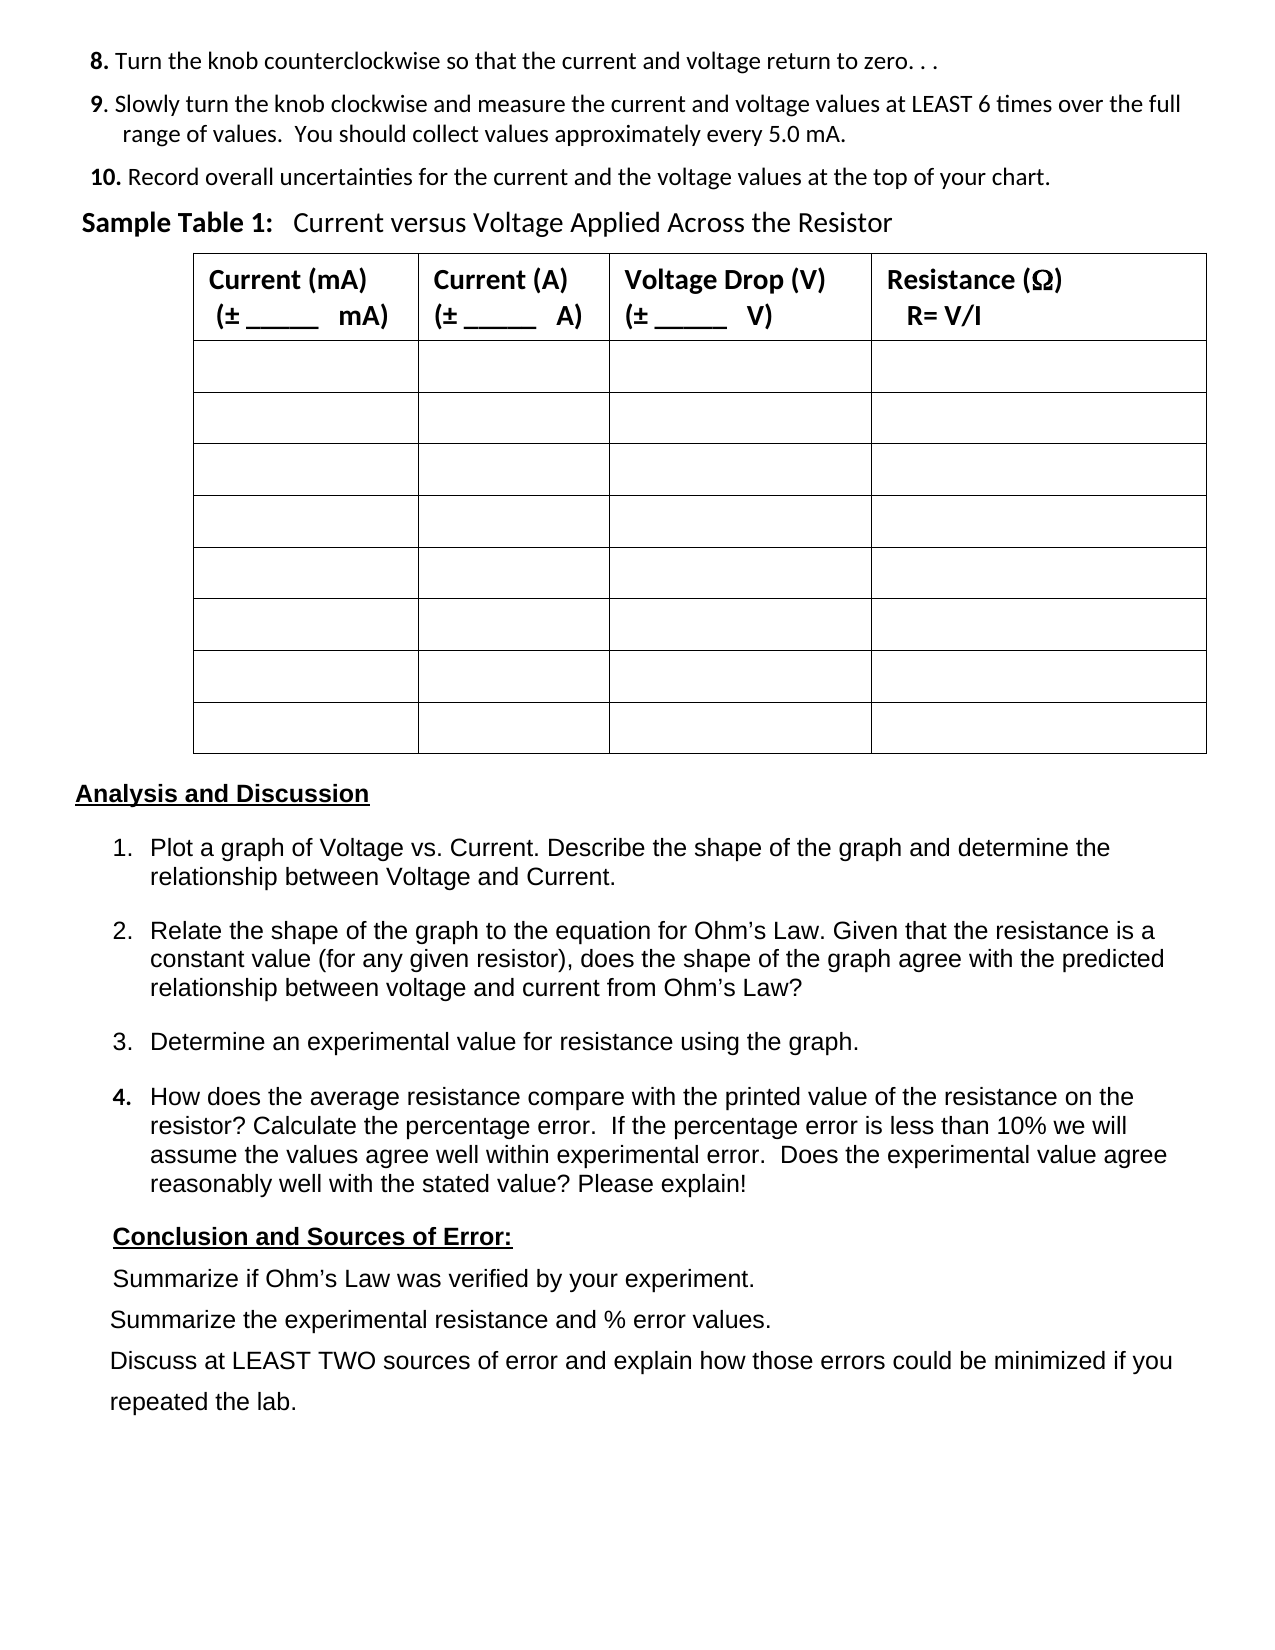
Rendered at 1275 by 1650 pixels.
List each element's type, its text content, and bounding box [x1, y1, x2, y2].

list Determine an experimental value for resistance using the graph. [112, 1027, 1200, 1056]
table_header Current (mA) (± _____ mA) [194, 254, 418, 340]
table_cell [610, 703, 871, 753]
table_cell [872, 393, 1206, 443]
table_cell [419, 444, 609, 495]
table_cell [194, 651, 418, 702]
table_cell [610, 341, 871, 392]
table_header Voltage Drop (V) (± _____ V) [610, 254, 871, 340]
table_cell [419, 496, 609, 547]
text Discuss at LEAST TWO sources of error and explain how those errors could be minimized if you [75, 1346, 1200, 1375]
text Summarize if Ohm’s Law was verified by your experiment. [75, 1264, 1200, 1292]
table_cell [872, 703, 1206, 753]
table_cell [419, 651, 609, 702]
table_cell [194, 548, 418, 598]
table_header Current (A) (± _____ A) [419, 254, 609, 340]
table_cell [610, 393, 871, 443]
text Summarize the experimental resistance and % error values. [75, 1305, 1200, 1334]
text 9. Slowly turn the knob clockwise and measure the current and voltage values at LEAST 6 times over the full range of values. You should collect values approximately every 5.0 mA. [90, 88, 1200, 149]
table_header Resistance () R= V/I [872, 254, 1206, 340]
table_cell [419, 599, 609, 650]
table_cell [610, 548, 871, 598]
table_cell [610, 651, 871, 702]
table_cell [610, 496, 871, 547]
table_cell [610, 444, 871, 495]
list Plot a graph of Voltage vs. Current. Describe the shape of the graph and determine the relationship between Voltage and Current. [112, 833, 1200, 891]
table_cell [872, 548, 1206, 598]
text repeated the lab. [75, 1387, 1200, 1416]
table_cell [872, 496, 1206, 547]
table_cell [194, 393, 418, 443]
table_cell [194, 341, 418, 392]
table_cell [419, 703, 609, 753]
table_cell [194, 599, 418, 650]
table_cell [872, 599, 1206, 650]
table_cell [610, 599, 871, 650]
table_cell [872, 341, 1206, 392]
table_cell [419, 393, 609, 443]
table_cell [194, 496, 418, 547]
table_cell [872, 444, 1206, 495]
text Sample Table 1: Current versus Voltage Applied Across the Resistor [75, 204, 1200, 240]
table_cell [194, 703, 418, 753]
table_cell [872, 651, 1206, 702]
text Analysis and Discussion [75, 779, 1200, 808]
list Relate the shape of the graph to the equation for Ohm’s Law. Given that the resistance is a constant value (for any given resistor), does the shape of the graph agree with the predicted relationship between voltage and current from Ohm’s Law? [112, 916, 1200, 1002]
text Conclusion and Sources of Error: [112, 1222, 1200, 1251]
text 10. Record overall uncertainties for the current and the voltage values at the top of your chart. [90, 162, 1200, 192]
list How does the average resistance compare with the printed value of the resistance on the resistor? Calculate the percentage error. If the percentage error is less than 10% we will assume the values agree well within experimental error. Does the experimental value agree reasonably well with the stated value? Please explain! [112, 1081, 1200, 1197]
table_cell [194, 444, 418, 495]
table_cell [419, 341, 609, 392]
table_cell [419, 548, 609, 598]
text 8. Turn the knob counterclockwise so that the current and voltage return to zero. . . [90, 45, 1200, 76]
